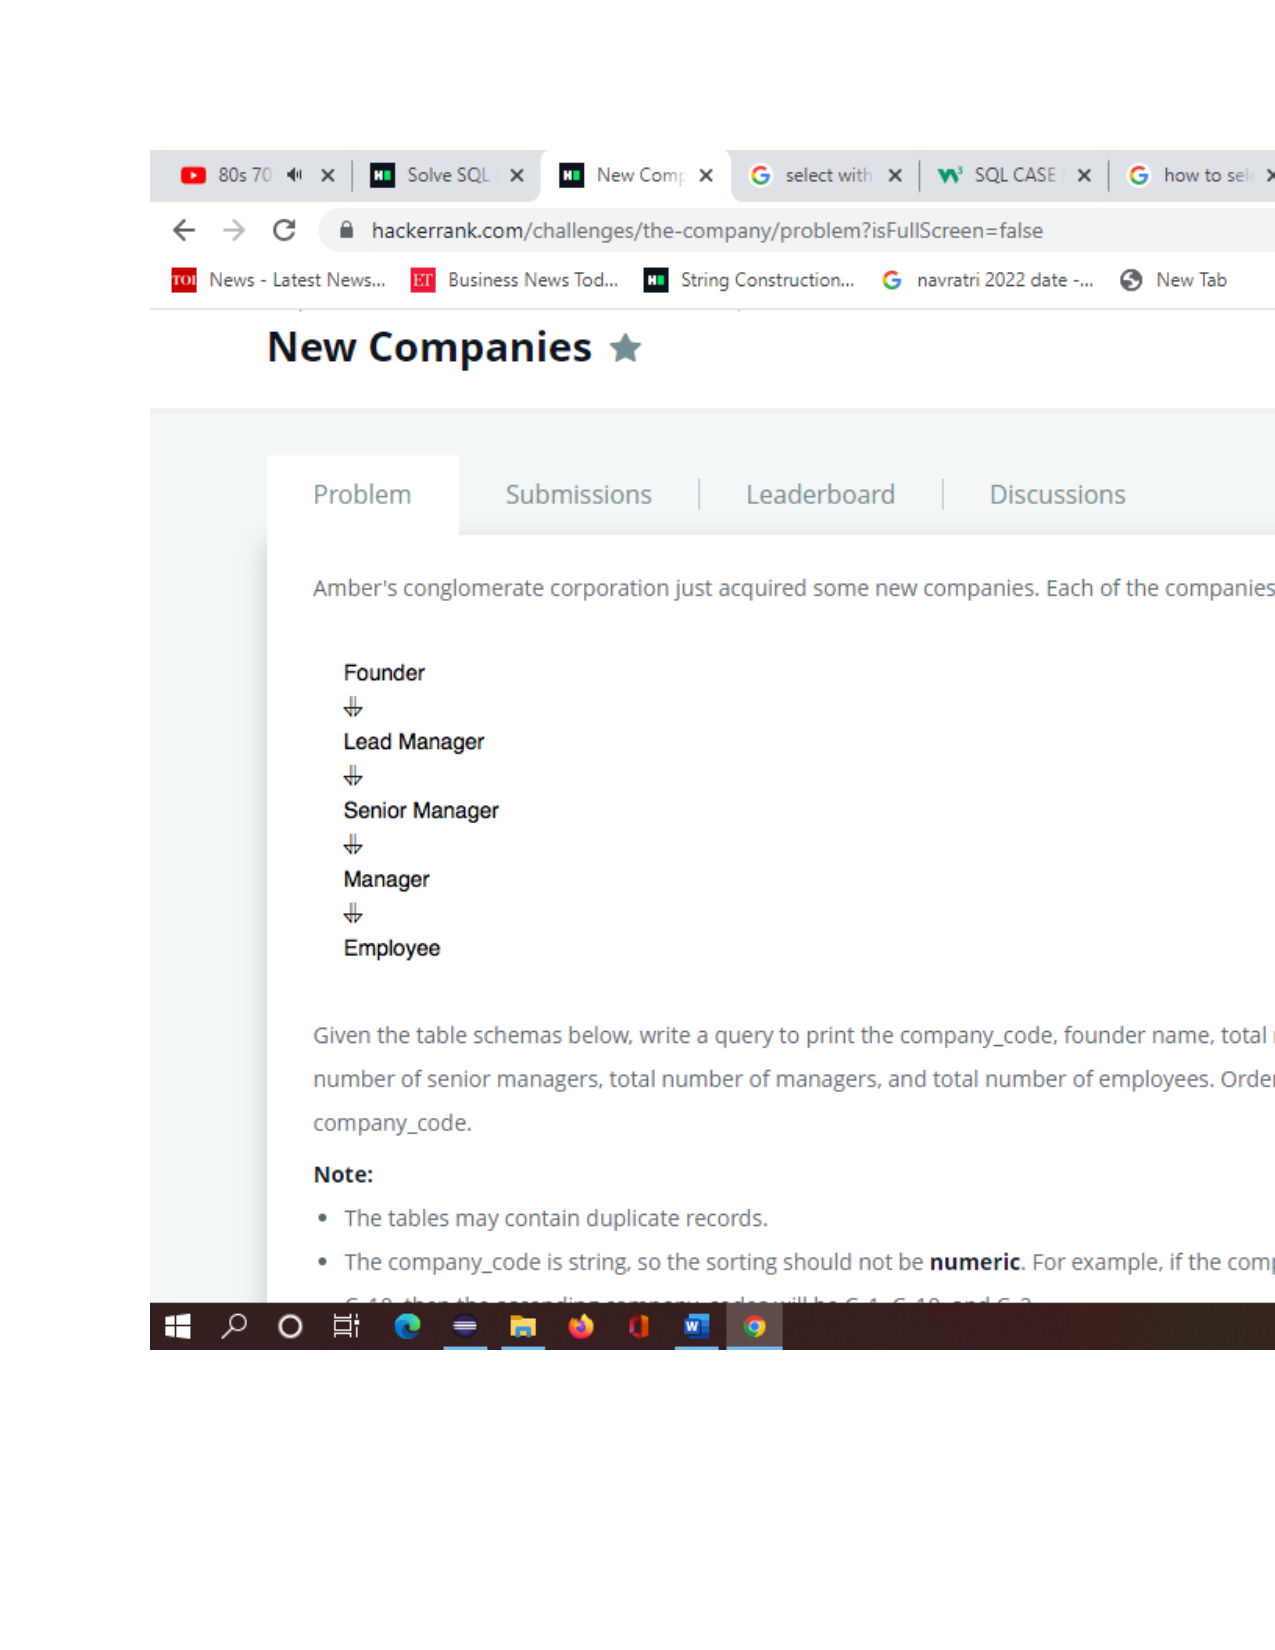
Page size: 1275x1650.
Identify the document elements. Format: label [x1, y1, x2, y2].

picture [150, 150, 1275, 1350]
